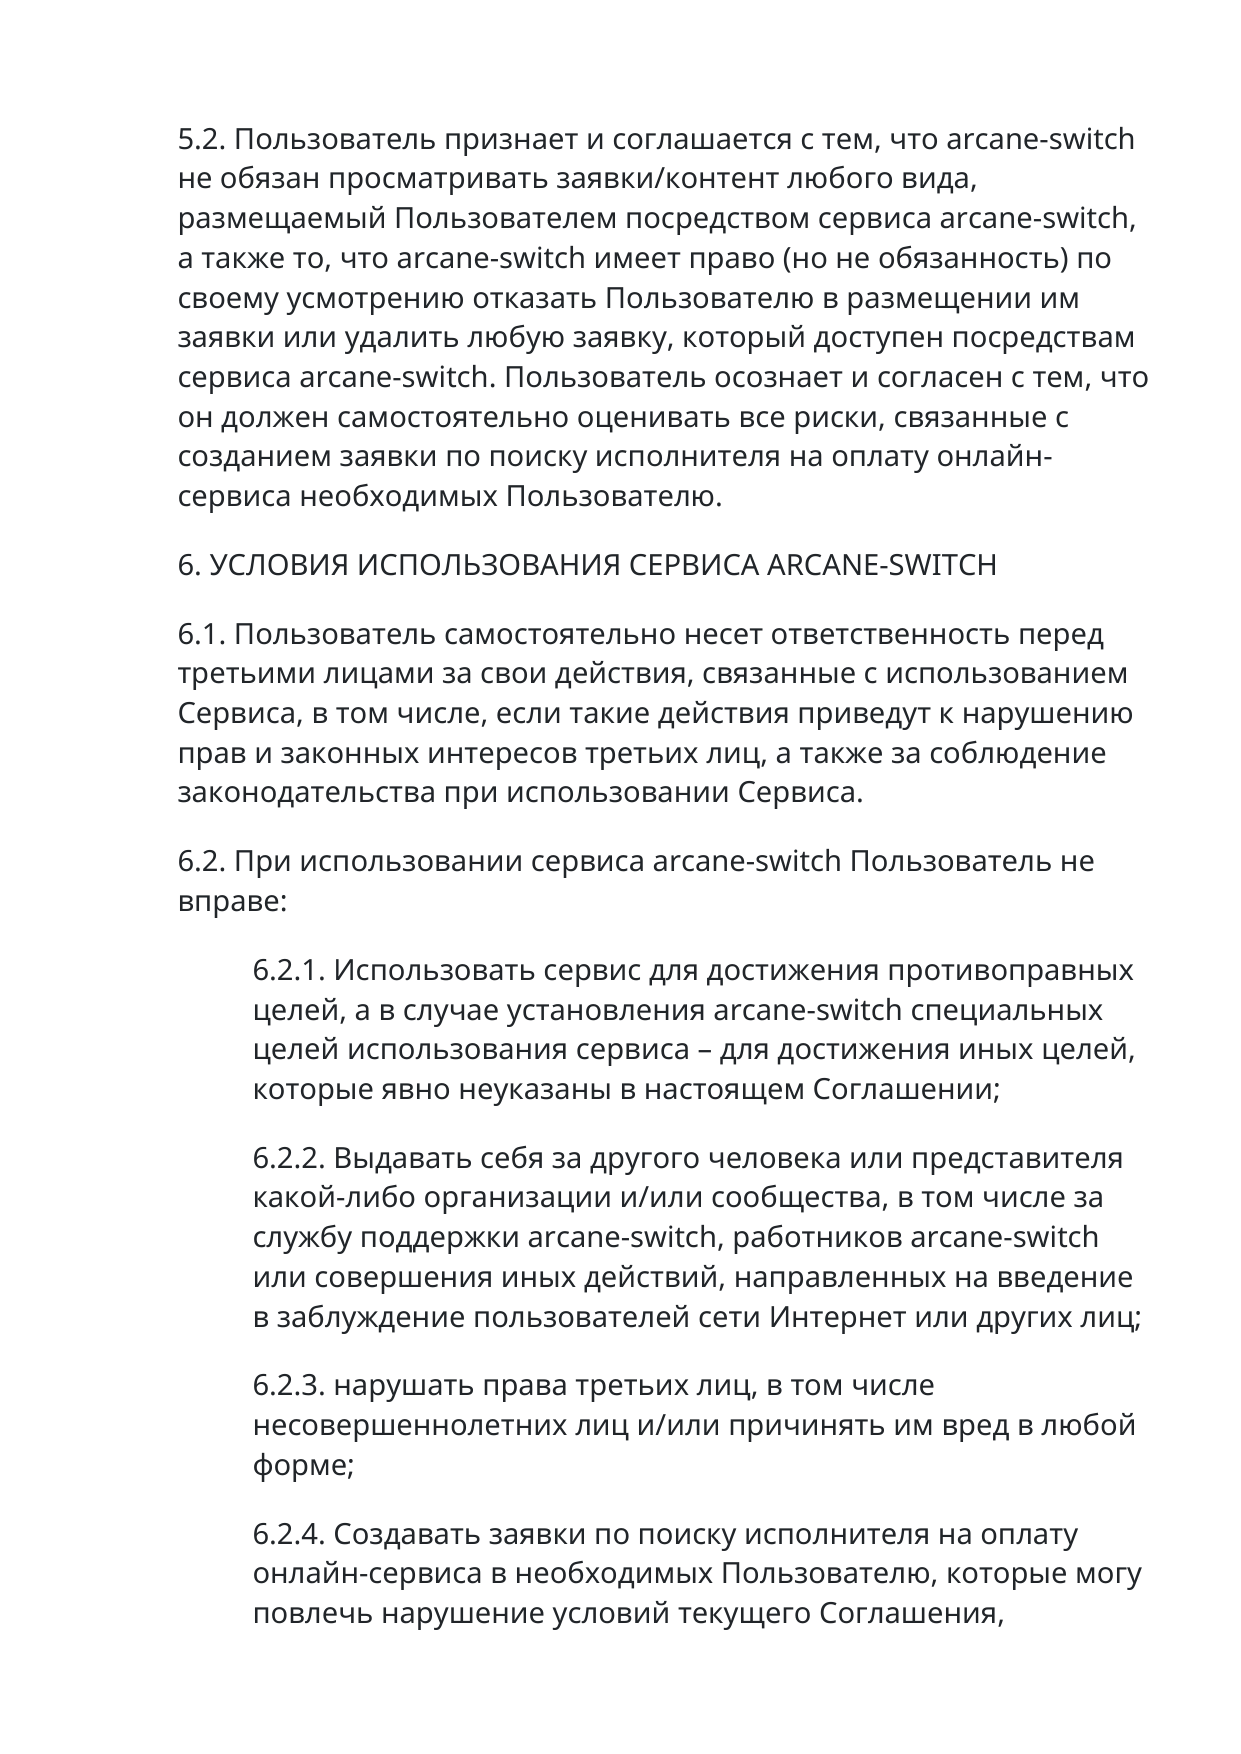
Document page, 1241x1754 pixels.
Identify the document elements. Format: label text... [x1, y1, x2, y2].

text 6. УСЛОВИЯ ИСПОЛЬЗОВАНИЯ СЕРВИСА ARCANE-SWITCH [177, 544, 1152, 584]
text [252, 1513, 1152, 1632]
text 6.1. Пользователь самостоятельно несет ответственность перед третьими лицами за свои действия, связанные с использованием Сервиса, в том числе, если такие действия приведут к нарушению прав и законных интересов третьих лиц, а также за соблюдение законодательства при использовании Сервиса. [177, 613, 1152, 811]
text 6.2.2. Выдавать себя за другого человека или представителя какой-либо организации и/или сообщества, в том числе за службу поддержки arcane-switch, работников arcane-switch или совершения иных действий, направленных на введение в заблуждение пользователей сети Интернет или других лиц; [252, 1137, 1152, 1336]
text 6.2. При использовании сервиса arcane-switch Пользователь не вправе: [177, 841, 1152, 920]
text 6.2.1. Использовать сервис для достижения противоправных целей, а в случае установления arcane-switch специальных целей использования сервиса – для достижения иных целей, которые явно неуказаны в настоящем Соглашении; [252, 949, 1152, 1108]
text 5.2. Пользователь признает и соглашается с тем, что arcane-switch не обязан просматривать заявки/контент любого вида, размещаемый Пользователем посредством сервиса arcane-switch, а также то, что arcane-switch имеет право (но не обязанность) по своему усмотрению отказать Пользователю в размещении им заявки или удалить любую заявку, который доступен посредствам сервиса arcane-switch. Пользователь осознает и согласен с тем, что он должен самостоятельно оценивать все риски, связанные с созданием заявки по поиску исполнителя на оплату онлайн-сервиса необходимых Пользователю. [177, 118, 1152, 515]
text 6.2.3. нарушать права третьих лиц, в том числе несовершеннолетних лиц и/или причинять им вред в любой форме; [252, 1365, 1152, 1484]
